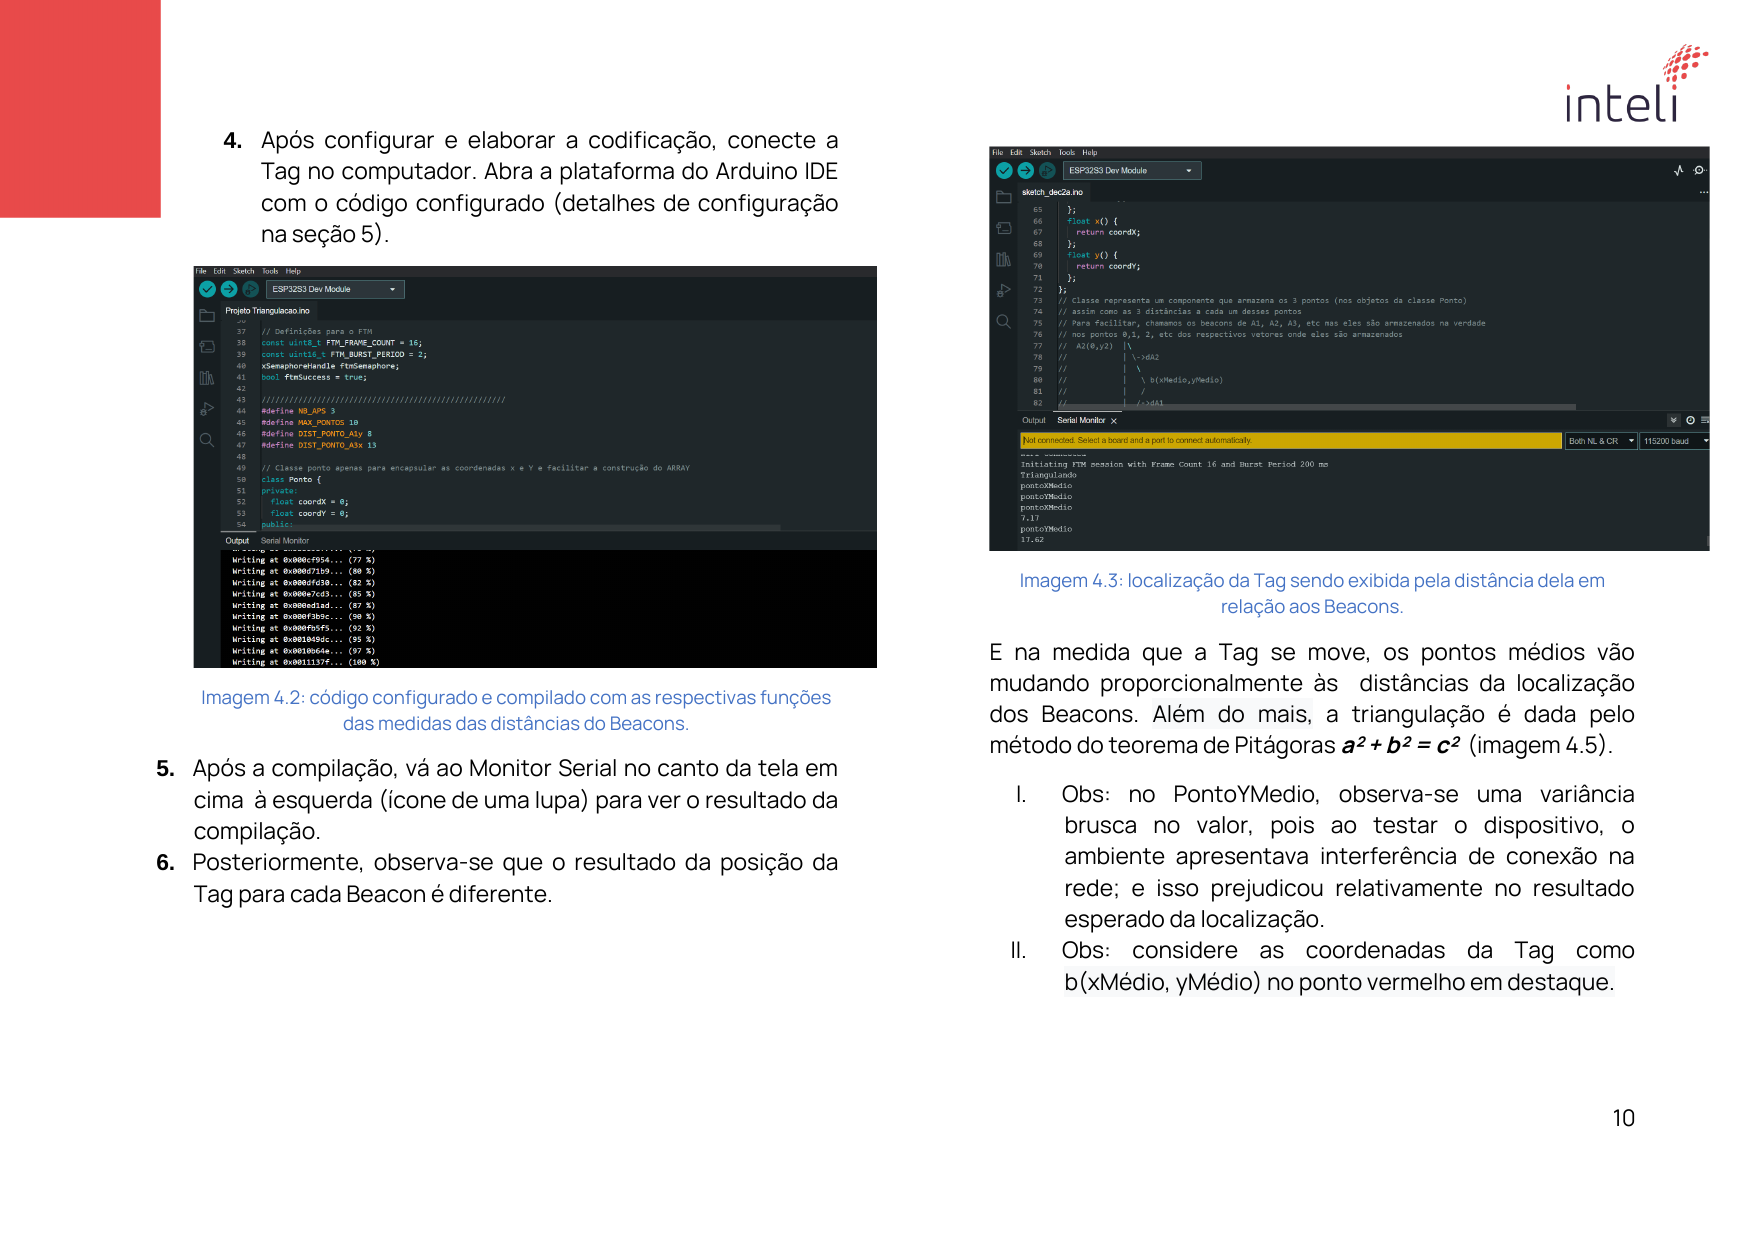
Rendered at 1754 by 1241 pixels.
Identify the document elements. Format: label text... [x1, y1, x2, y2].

list Após a compilação, vá ao Monitor Serial no canto da tela em cima à esquerda (ícone de uma lupa) para ver o resultado da compilação. [156, 752, 839, 846]
picture [1566, 44, 1709, 122]
picture [193, 266, 877, 668]
list Após configurar e elaborar a codificação, conecte a Tag no computador. Abra a plataforma do Arduino IDE com o código configurado (detalhes de configuração na seção 5). [156, 124, 839, 249]
list Posteriormente, observa-se que o resultado da posição da Tag para cada Beacon é diferente. [156, 846, 839, 909]
text Imagem 4.2: código configurado e compilado com as respectivas funções das medidas das distâncias do Beacons. [193, 684, 839, 736]
text E na medida que a Tag se move, os pontos médios vão mudando proporcionalmente às distâncias da localização dos Beacons. Além do mais, a triangulação é dada pelo método do teorema de Pitágoras a² + b² = c² (imagem 4.5). [989, 635, 1636, 761]
list Obs: considere as coordenadas da Tag como b(xMédio, yMédio) no ponto vermelho em destaque. [1027, 934, 1636, 997]
picture [0, 0, 161, 218]
text Imagem 4.3: localização da Tag sendo exibida pela distância dela em relação aos Beacons. [989, 567, 1636, 619]
list Obs: no PontoYMedio, observa-se uma variância brusca no valor, pois ao testar o dispositivo, o ambiente apresentava interferência de conexão na rede; e isso prejudicou relativamente no resultado esperado da localização. [1027, 777, 1636, 934]
picture [989, 146, 1710, 551]
